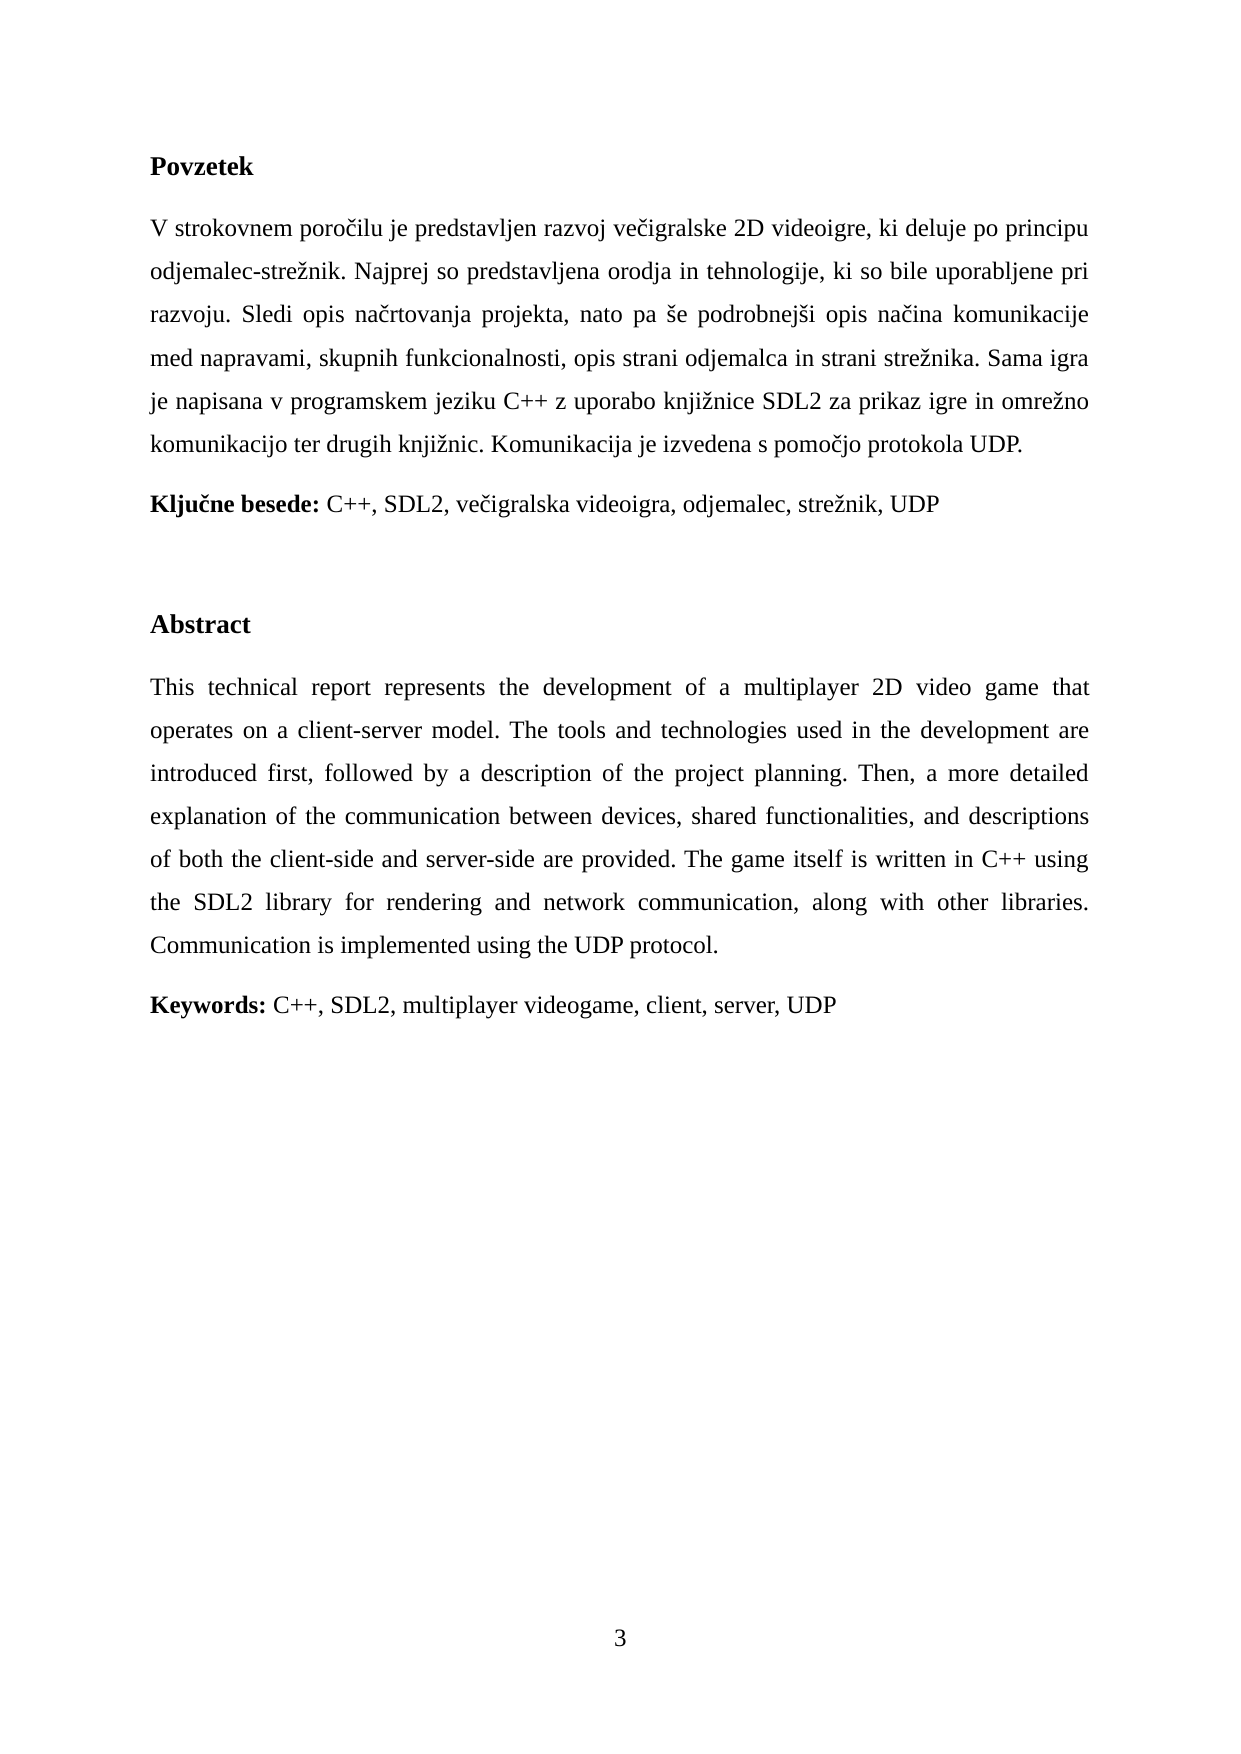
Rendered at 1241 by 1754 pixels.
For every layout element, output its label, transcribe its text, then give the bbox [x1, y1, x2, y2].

text Povzetek [150, 150, 1090, 181]
text Keywords: C++, SDL2, multiplayer videogame, client, server, UDP [150, 990, 1090, 1019]
text This technical report represents the development of a multiplayer 2D video game that operates on a client-server model. The tools and technologies used in the development are introduced first, followed by a description of the project planning. Then, a more detailed explanation of the communication between devices, shared functionalities, and descriptions of both the client-side and server-side are provided. The game itself is written in C++ using the SDL2 library for rendering and network communication, along with other libraries. Communication is implemented using the UDP protocol. [150, 672, 1090, 959]
text Ključne besede: C++, SDL2, večigralska videoigra, odjemalec, strežnik, UDP [150, 489, 1090, 517]
text V strokovnem poročilu je predstavljen razvoj večigralske 2D videoigre, ki deluje po principu odjemalec-strežnik. Najprej so predstavljena orodja in tehnologije, ki so bile uporabljene pri razvoju. Sledi opis načrtovanja projekta, nato pa še podrobnejši opis načina komunikacije med napravami, skupnih funkcionalnosti, opis strani odjemalca in strani strežnika. Sama igra je napisana v programskem jeziku C++ z uporabo knjižnice SDL2 za prikaz igre in omrežno komunikacijo ter drugih knjižnic. Komunikacija je izvedena s pomočjo protokola UDP. [150, 213, 1090, 458]
text Abstract [150, 608, 1090, 639]
